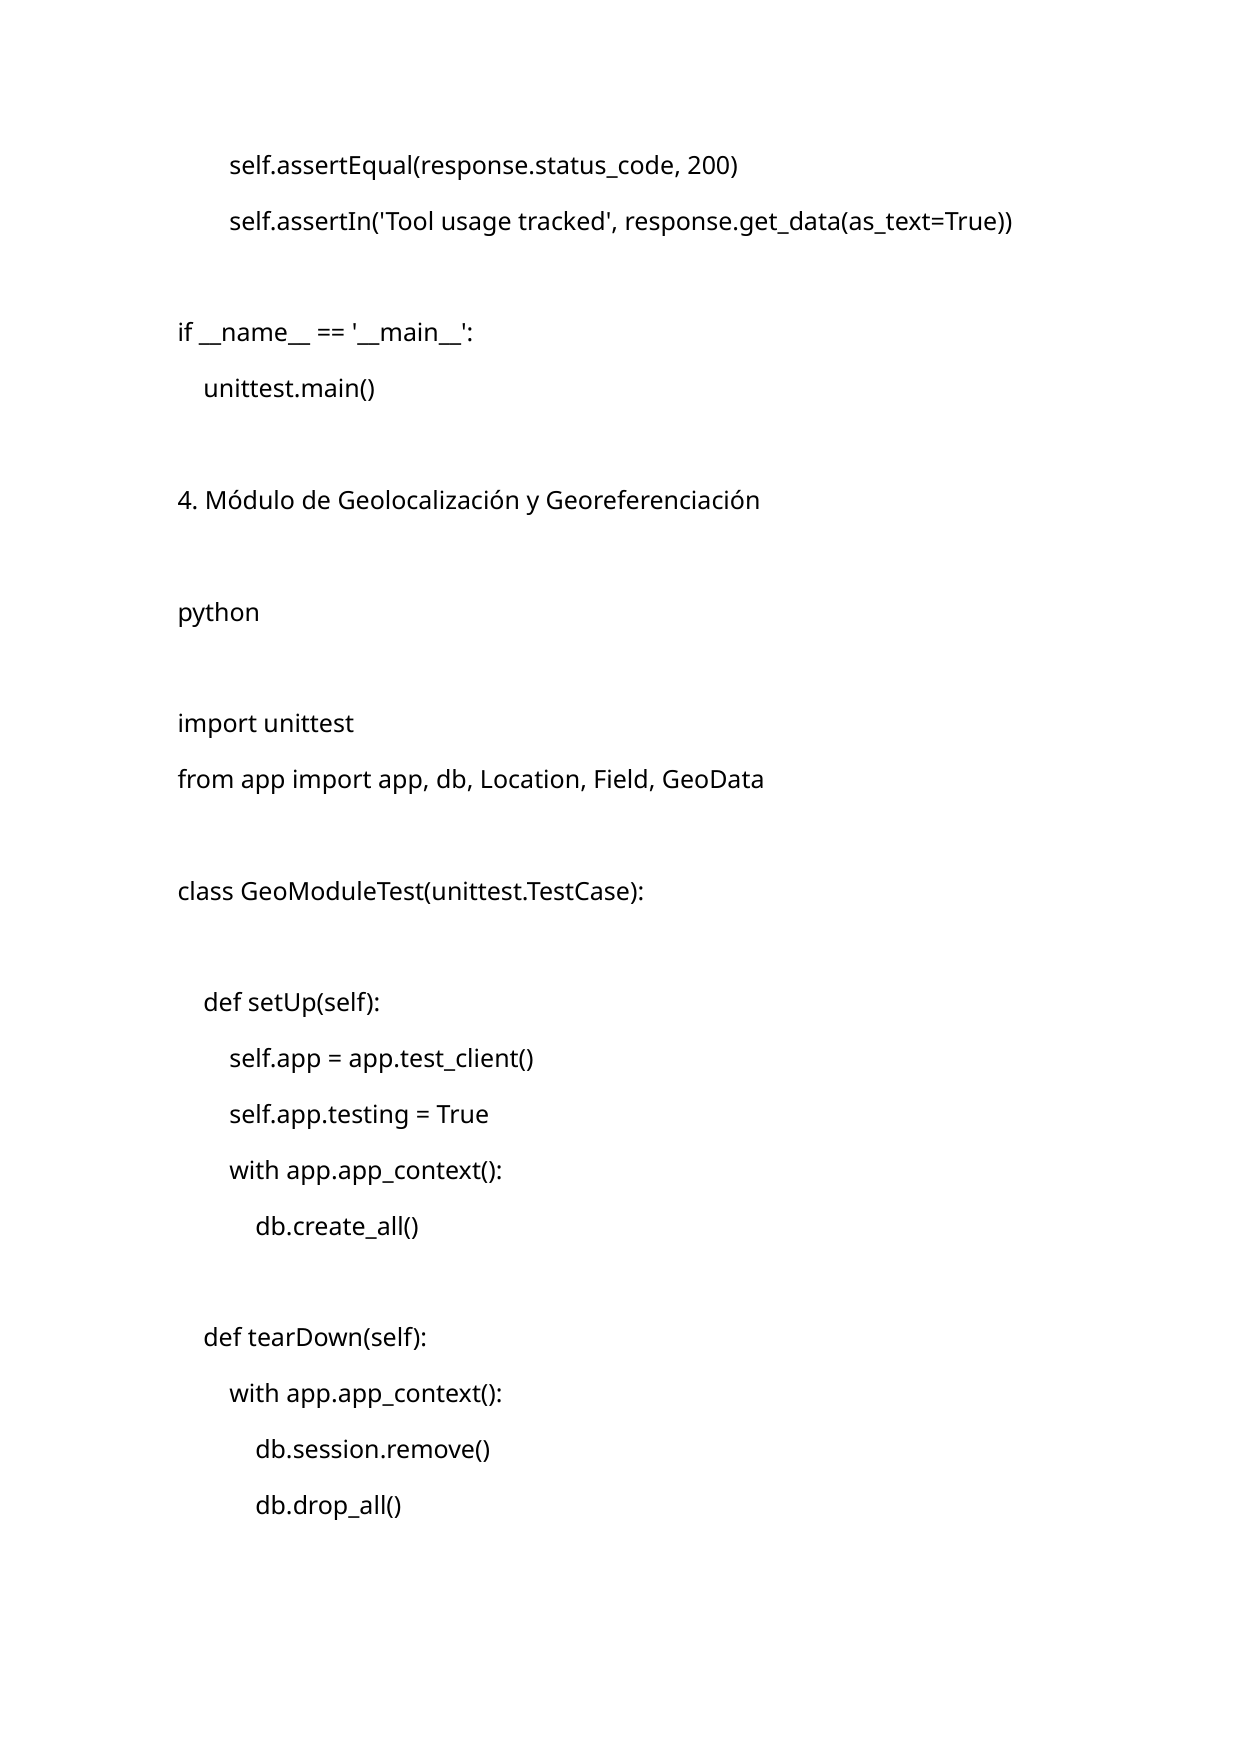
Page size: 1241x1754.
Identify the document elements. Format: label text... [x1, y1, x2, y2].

text self.assertEqual(response.status_code, 200) [177, 148, 1063, 182]
text with app.app_context(): [177, 1376, 1063, 1410]
text with app.app_context(): [177, 1153, 1063, 1187]
text db.session.remove() [177, 1432, 1063, 1466]
text python [177, 594, 1063, 628]
text import unittest [177, 706, 1063, 740]
text if __name__ == '__main__': [177, 315, 1063, 349]
text self.app = app.test_client() [177, 1041, 1063, 1075]
text 4. Módulo de Geolocalización y Georeferenciación [177, 483, 1063, 517]
text self.app.testing = True [177, 1097, 1063, 1131]
text unittest.main() [177, 371, 1063, 405]
text db.drop_all() [177, 1488, 1063, 1522]
text def setUp(self): [177, 985, 1063, 1019]
text from app import app, db, Location, Field, GeoData [177, 762, 1063, 796]
text class GeoModuleTest(unittest.TestCase): [177, 873, 1063, 907]
text def tearDown(self): [177, 1320, 1063, 1354]
text self.assertIn('Tool usage tracked', response.get_data(as_text=True)) [177, 203, 1063, 237]
text db.create_all() [177, 1208, 1063, 1242]
